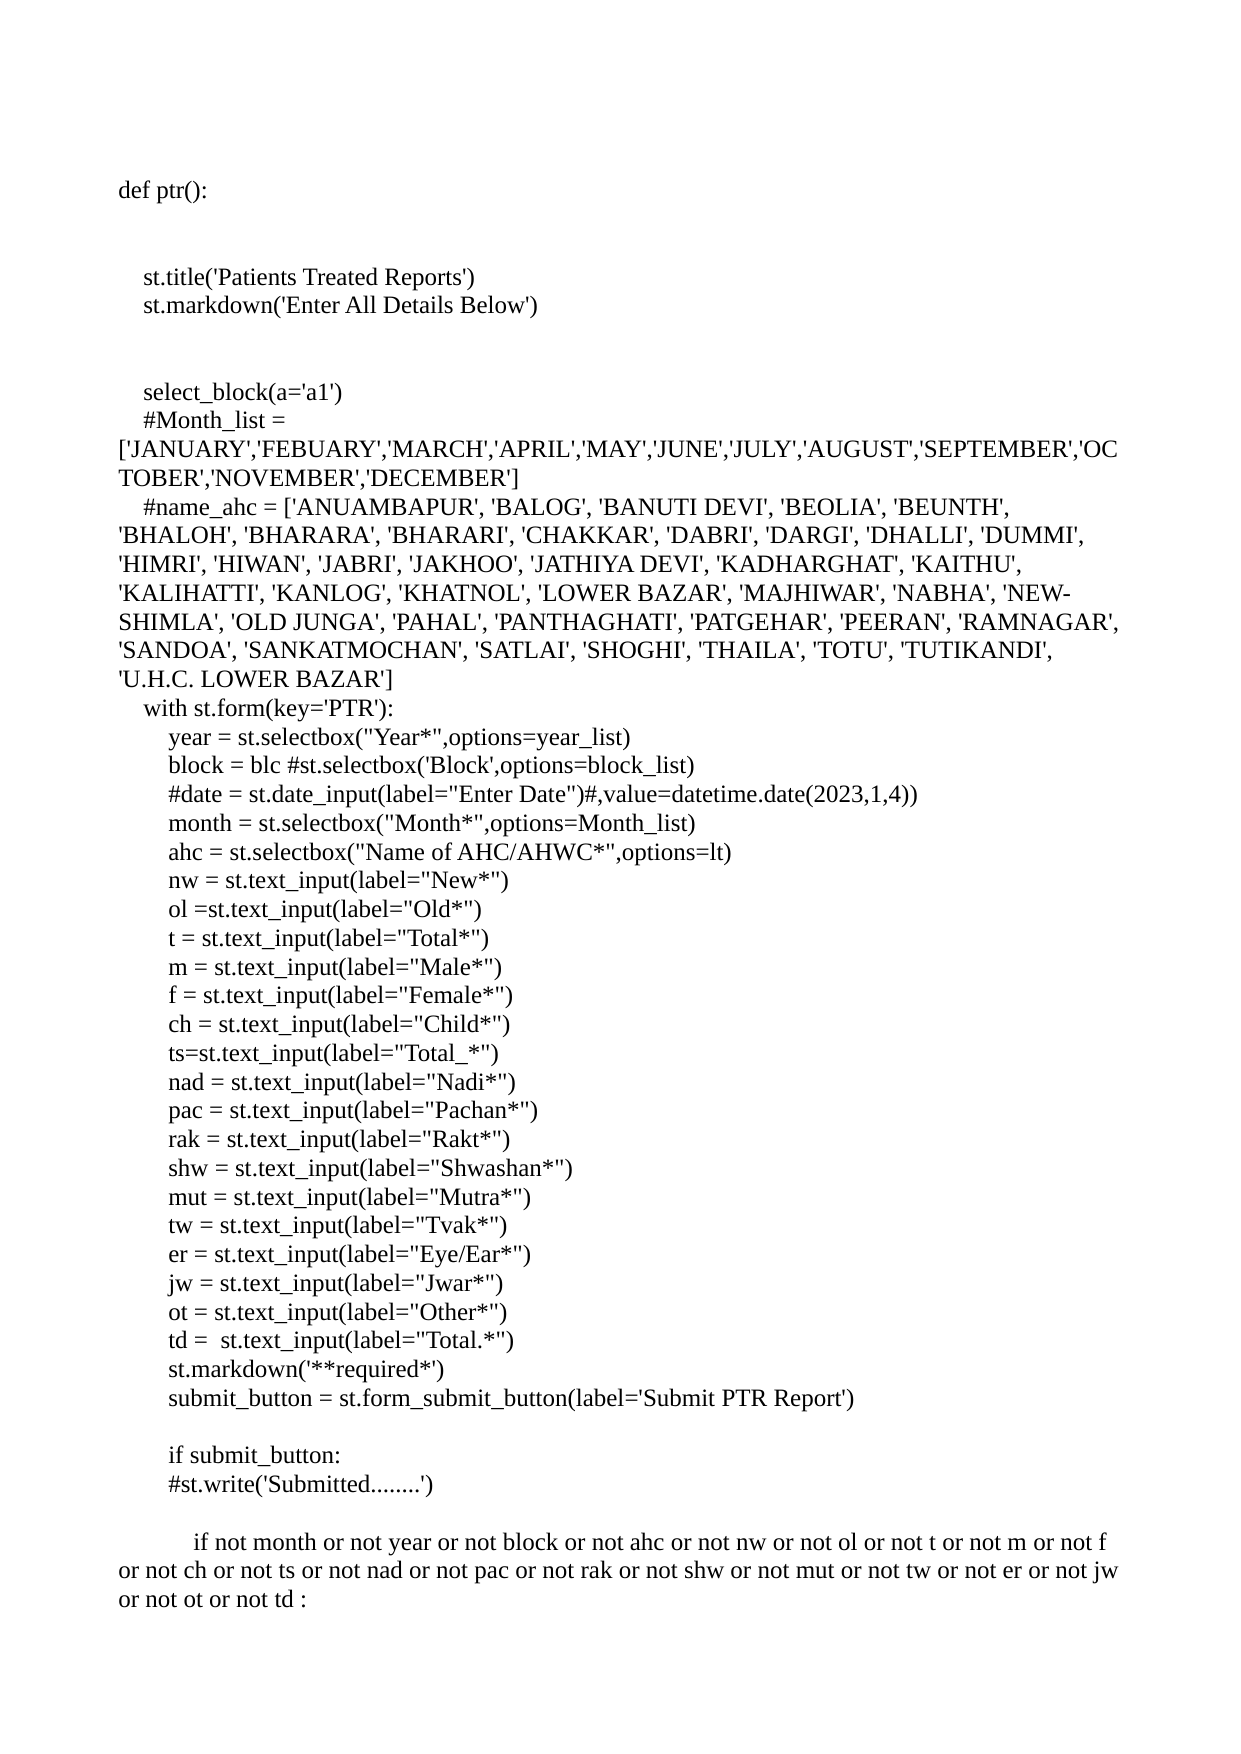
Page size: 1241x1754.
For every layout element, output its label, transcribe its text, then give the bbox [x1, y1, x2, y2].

text jw = st.text_input(label="Jwar*") [118, 1268, 1122, 1297]
text #date = st.date_input(label="Enter Date")#,value=datetime.date(2023,1,4)) [118, 779, 1122, 808]
text #Month_list = ['JANUARY','FEBUARY','MARCH','APRIL','MAY','JUNE','JULY','AUGUST','SEPTEMBER','OCTOBER','NOVEMBER','DECEMBER'] [118, 406, 1122, 492]
text shw = st.text_input(label="Shwashan*") [118, 1153, 1122, 1182]
text if not month or not year or not block or not ahc or not nw or not ol or not t or not m or not f or not ch or not ts or not nad or not pac or not rak or not shw or not mut or not tw or not er or not jw or not ot or not td : [118, 1527, 1122, 1613]
text #st.write('Submitted........') [118, 1469, 1122, 1498]
text st.markdown('**required*') [118, 1354, 1122, 1383]
text er = st.text_input(label="Eye/Ear*") [118, 1239, 1122, 1268]
text st.markdown('Enter All Details Below') [118, 291, 1122, 319]
text ch = st.text_input(label="Child*") [118, 1009, 1122, 1038]
text #name_ahc = ['ANUAMBAPUR', 'BALOG', 'BANUTI DEVI', 'BEOLIA', 'BEUNTH', 'BHALOH', 'BHARARA', 'BHARARI', 'CHAKKAR', 'DABRI', 'DARGI', 'DHALLI', 'DUMMI', 'HIMRI', 'HIWAN', 'JABRI', 'JAKHOO', 'JATHIYA DEVI', 'KADHARGHAT', 'KAITHU', 'KALIHATTI', 'KANLOG', 'KHATNOL', 'LOWER BAZAR', 'MAJHIWAR', 'NABHA', 'NEW-SHIMLA', 'OLD JUNGA', 'PAHAL', 'PANTHAGHATI', 'PATGEHAR', 'PEERAN', 'RAMNAGAR', 'SANDOA', 'SANKATMOCHAN', 'SATLAI', 'SHOGHI', 'THAILA', 'TOTU', 'TUTIKANDI', 'U.H.C. LOWER BAZAR'] [118, 492, 1122, 693]
text submit_button = st.form_submit_button(label='Submit PTR Report') [118, 1383, 1122, 1412]
text month = st.selectbox("Month*",options=Month_list) [118, 808, 1122, 837]
text ot = st.text_input(label="Other*") [118, 1297, 1122, 1326]
text if submit_button: [118, 1441, 1122, 1469]
text nad = st.text_input(label="Nadi*") [118, 1067, 1122, 1096]
text m = st.text_input(label="Male*") [118, 952, 1122, 981]
text t = st.text_input(label="Total*") [118, 923, 1122, 952]
text nw = st.text_input(label="New*") [118, 866, 1122, 894]
text ahc = st.selectbox("Name of AHC/AHWC*",options=lt) [118, 837, 1122, 866]
text block = blc #st.selectbox('Block',options=block_list) [118, 751, 1122, 779]
text tw = st.text_input(label="Tvak*") [118, 1211, 1122, 1239]
text def ptr(): [118, 176, 1122, 204]
text select_block(a='a1') [118, 377, 1122, 406]
text mut = st.text_input(label="Mutra*") [118, 1182, 1122, 1211]
text rak = st.text_input(label="Rakt*") [118, 1124, 1122, 1153]
text f = st.text_input(label="Female*") [118, 981, 1122, 1009]
text ol =st.text_input(label="Old*") [118, 894, 1122, 923]
text td = st.text_input(label="Total.*") [118, 1326, 1122, 1354]
text with st.form(key='PTR'): [118, 693, 1122, 722]
text ts=st.text_input(label="Total_*") [118, 1038, 1122, 1067]
text pac = st.text_input(label="Pachan*") [118, 1096, 1122, 1124]
text year = st.selectbox("Year*",options=year_list) [118, 722, 1122, 751]
text st.title('Patients Treated Reports') [118, 262, 1122, 291]
